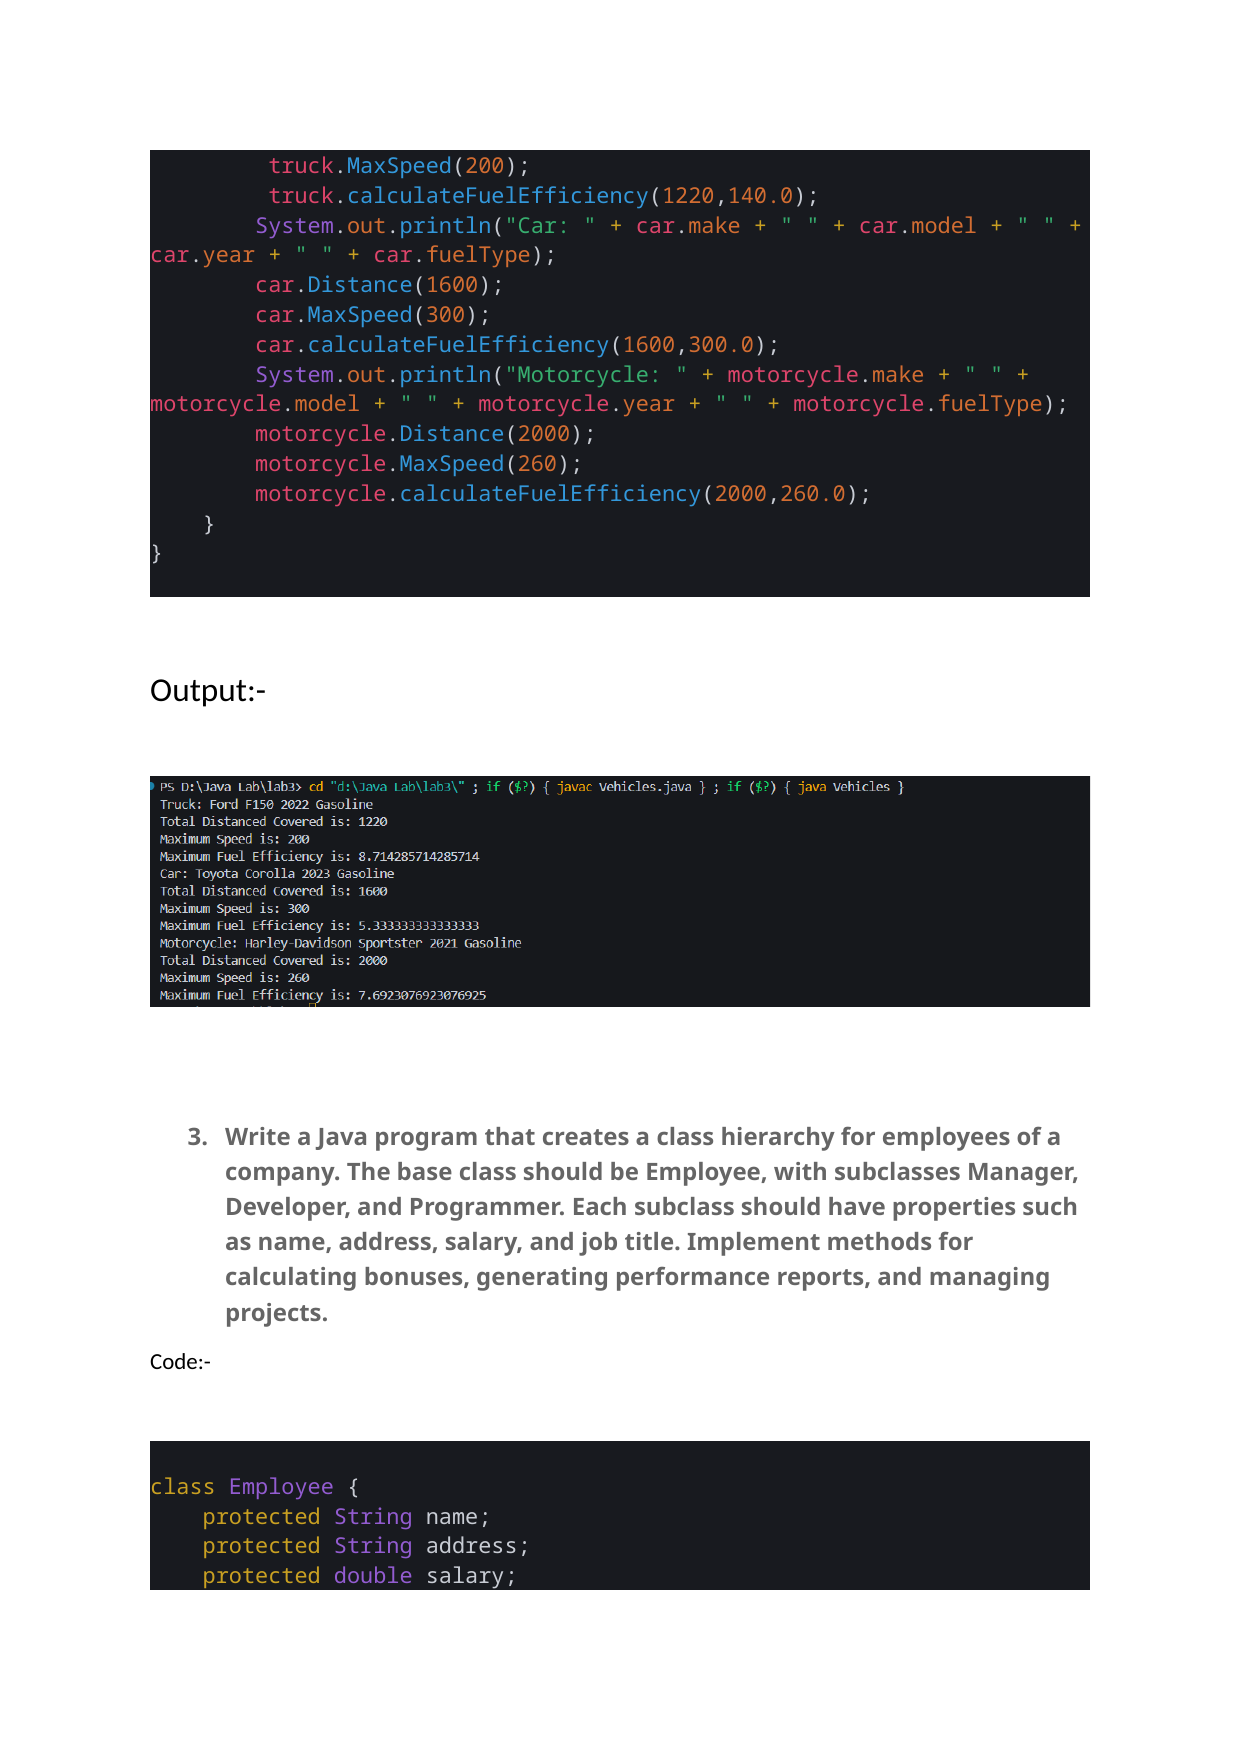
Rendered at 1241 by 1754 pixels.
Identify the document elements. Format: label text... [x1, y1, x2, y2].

text protected String name; [150, 1501, 1090, 1530]
picture [150, 776, 1091, 1007]
text System.out.println("Motorcycle: " + motorcycle.make + " " + motorcycle.model + " " + motorcycle.year + " " + motorcycle.fuelType); [150, 358, 1090, 418]
text } [150, 507, 1090, 537]
list Write a Java program that creates a class hierarchy for employees of a company. The base class should be Employee, with subclasses Manager, Developer, and Programmer. Each subclass should have properties such as name, address, salary, and job title. Implement methods for calculating bonuses, generating performance reports, and managing projects. [187, 1119, 1090, 1328]
text car.calculateFuelEfficiency(1600,300.0); [150, 329, 1090, 358]
text System.out.println("Car: " + car.make + " " + car.model + " " + car.year + " " + car.fuelType); [150, 209, 1090, 269]
text class Employee { [150, 1471, 1090, 1501]
text car.Distance(1600); [150, 269, 1090, 299]
text truck.calculateFuelEfficiency(1220,140.0); [150, 180, 1090, 209]
text protected double salary; [150, 1560, 1090, 1590]
text motorcycle.Distance(2000); [150, 418, 1090, 448]
text protected String address; [150, 1530, 1090, 1560]
text truck.MaxSpeed(200); [150, 150, 1090, 180]
text Code:- [150, 1347, 1090, 1375]
text motorcycle.MaxSpeed(260); [150, 448, 1090, 478]
text } [150, 537, 1090, 567]
text Output:- [150, 669, 1090, 709]
text motorcycle.calculateFuelEfficiency(2000,260.0); [150, 478, 1090, 507]
text car.MaxSpeed(300); [150, 299, 1090, 329]
